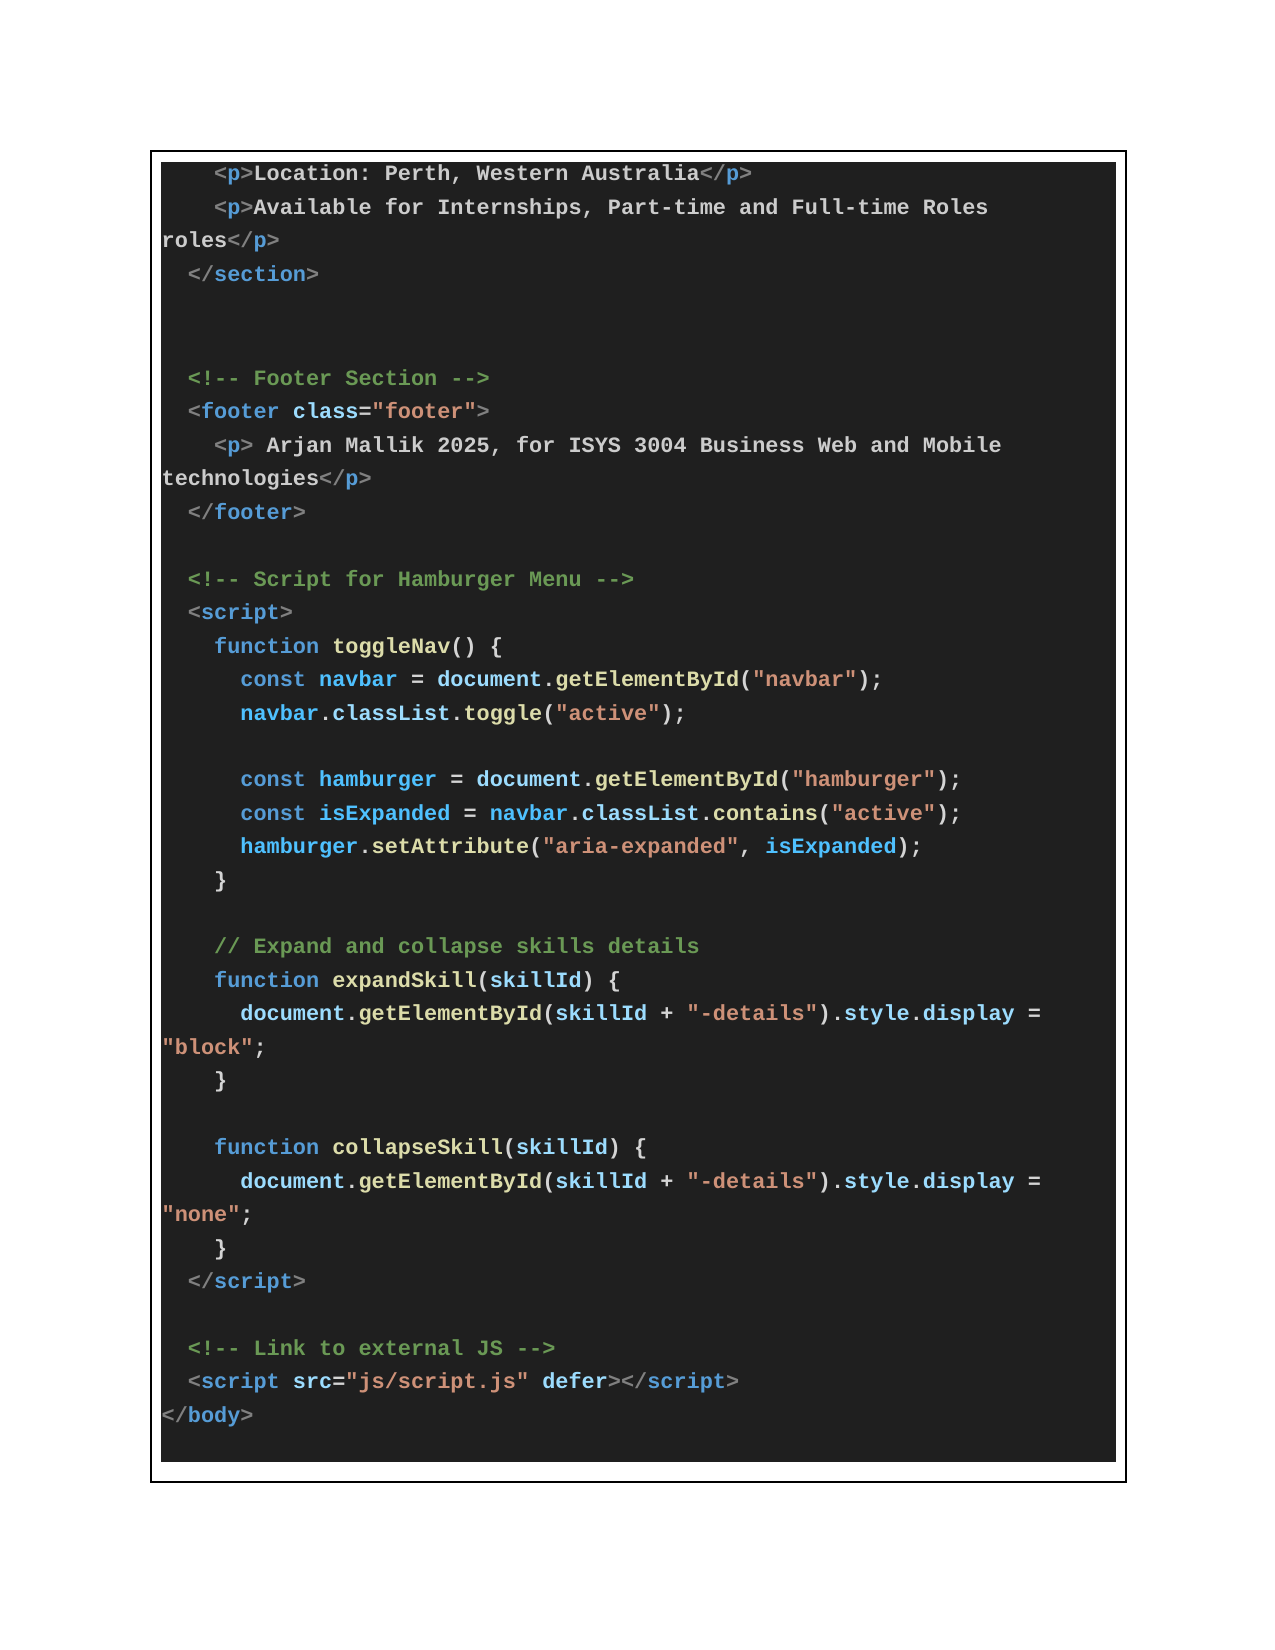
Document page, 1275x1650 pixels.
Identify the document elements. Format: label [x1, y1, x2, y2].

table_header [152, 152, 1125, 1481]
